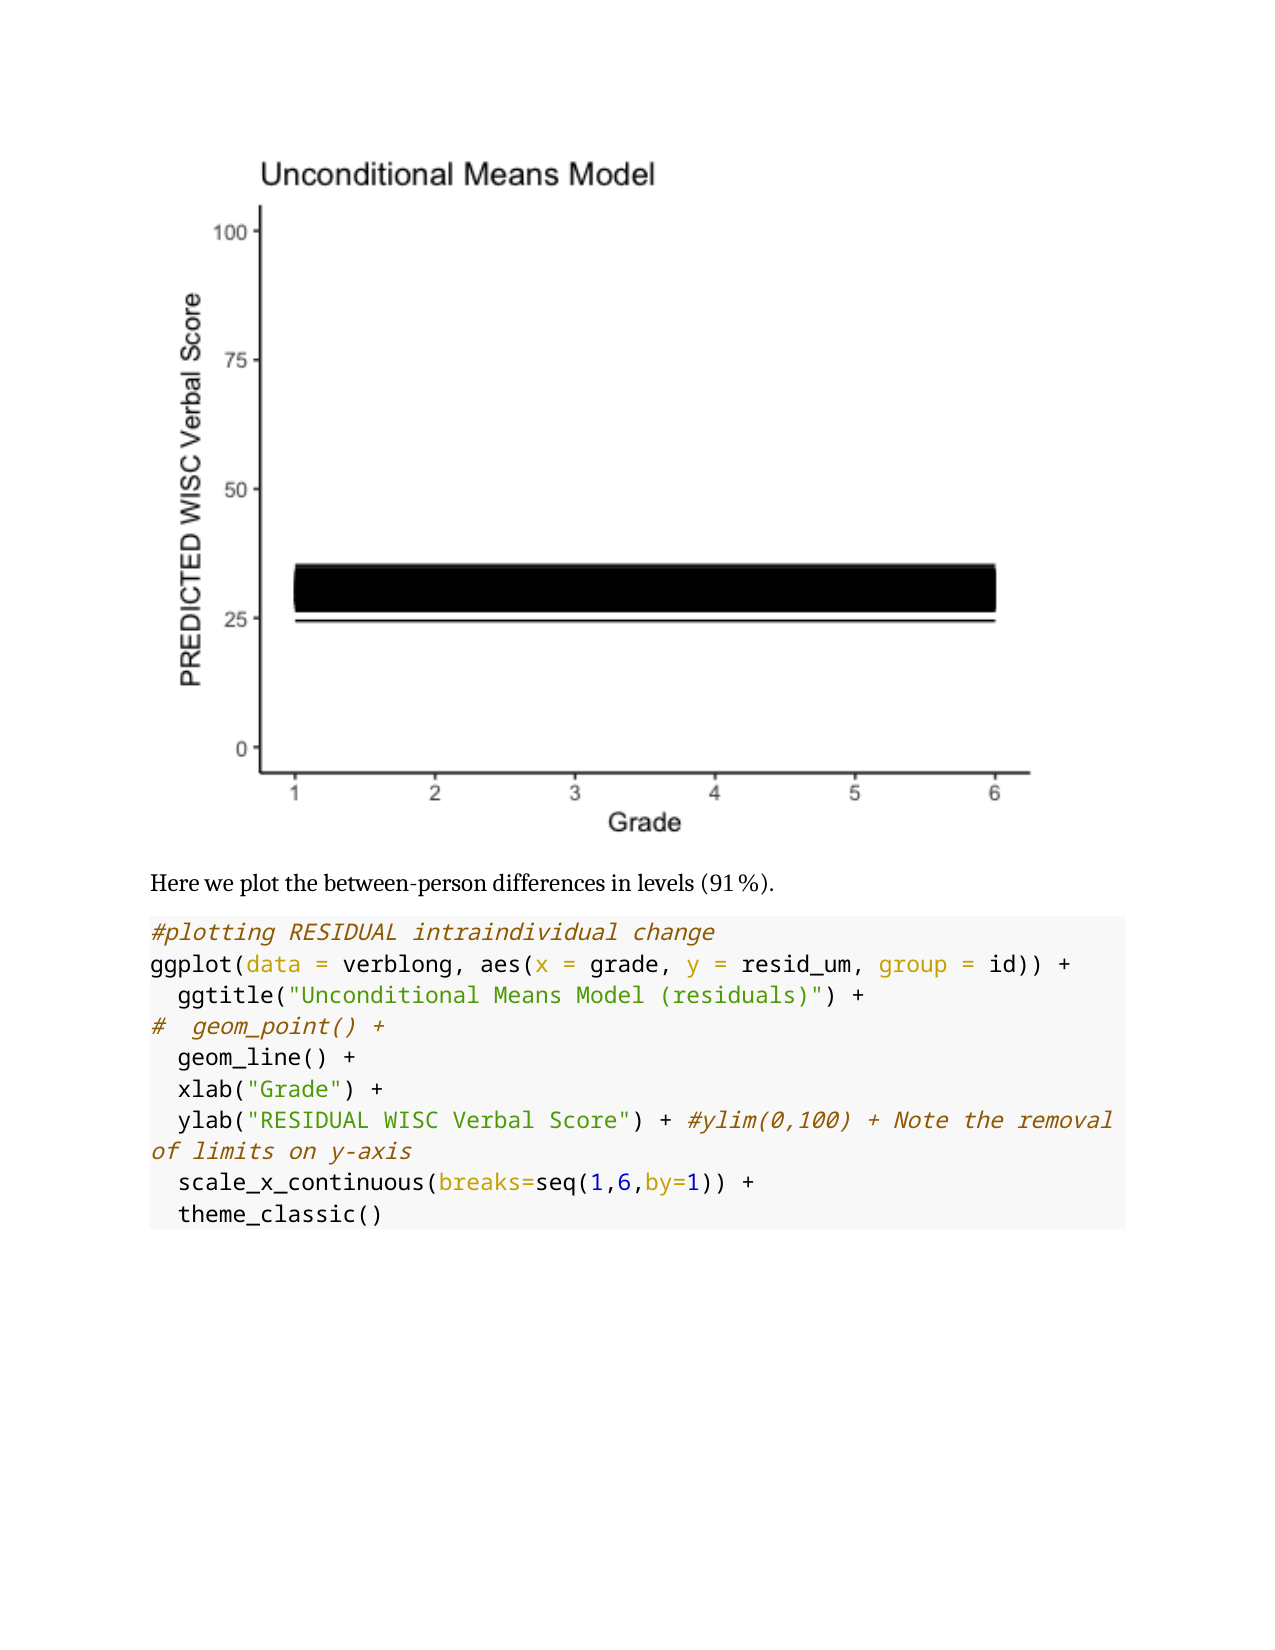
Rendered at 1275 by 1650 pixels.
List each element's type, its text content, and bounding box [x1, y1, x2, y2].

text Here we plot the between-person differences in levels (). [150, 869, 1125, 897]
text #plotting RESIDUAL intraindividual change ggplot(data = verblong, aes(x = grade, y = resid_um, group = id)) + ggtitle("Unconditional Means Model (residuals)") + # geom_point() + geom_line() + xlab("Grade") + ylab("RESIDUAL WISC Verbal Score") + #ylim(0,100) + Note the removal of limits on y-axis scale_x_continuous(breaks=seq(1,6,by=1)) + theme_classic() [150, 916, 1125, 1229]
picture [168, 150, 1044, 850]
